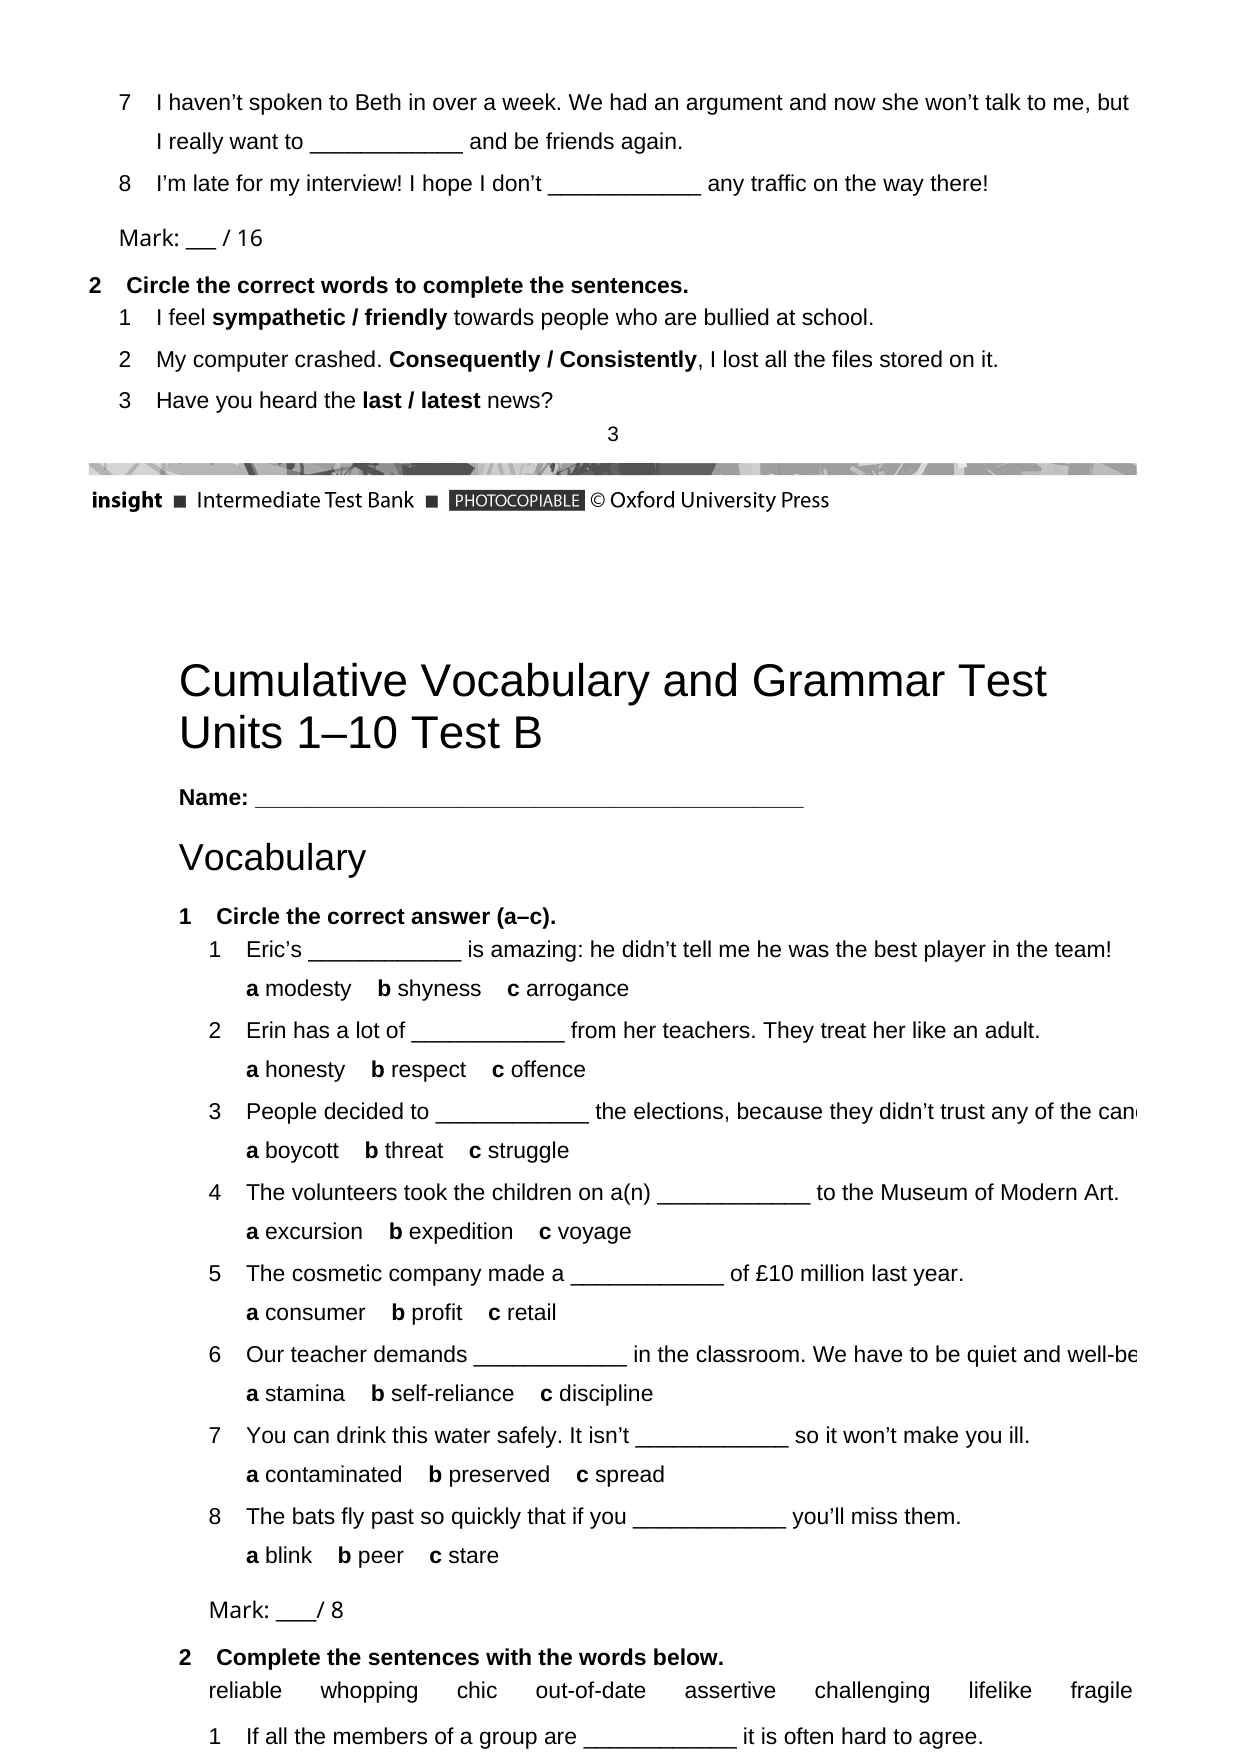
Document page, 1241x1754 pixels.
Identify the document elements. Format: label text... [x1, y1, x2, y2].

picture [88, 445, 1137, 552]
text Circle the correct words to complete the sentences. [89, 272, 1137, 298]
text I’m late for my interview! I hope I don’t ____________ any traffic on the way there! [118, 170, 1137, 196]
text Mark: ___ / 16 [118, 222, 1137, 253]
text I haven’t spoken to Beth in over a week. We had an argument and now she won’t talk to me, but I really want to ____________ and be friends again. [118, 89, 1137, 154]
list My computer crashed. Consequently / Consistently, I lost all the files stored on it. [118, 346, 1137, 372]
list I feel sympathetic / friendly towards people who are bullied at school. [118, 304, 1137, 331]
list Have you heard the last / latest news? [118, 387, 1137, 414]
